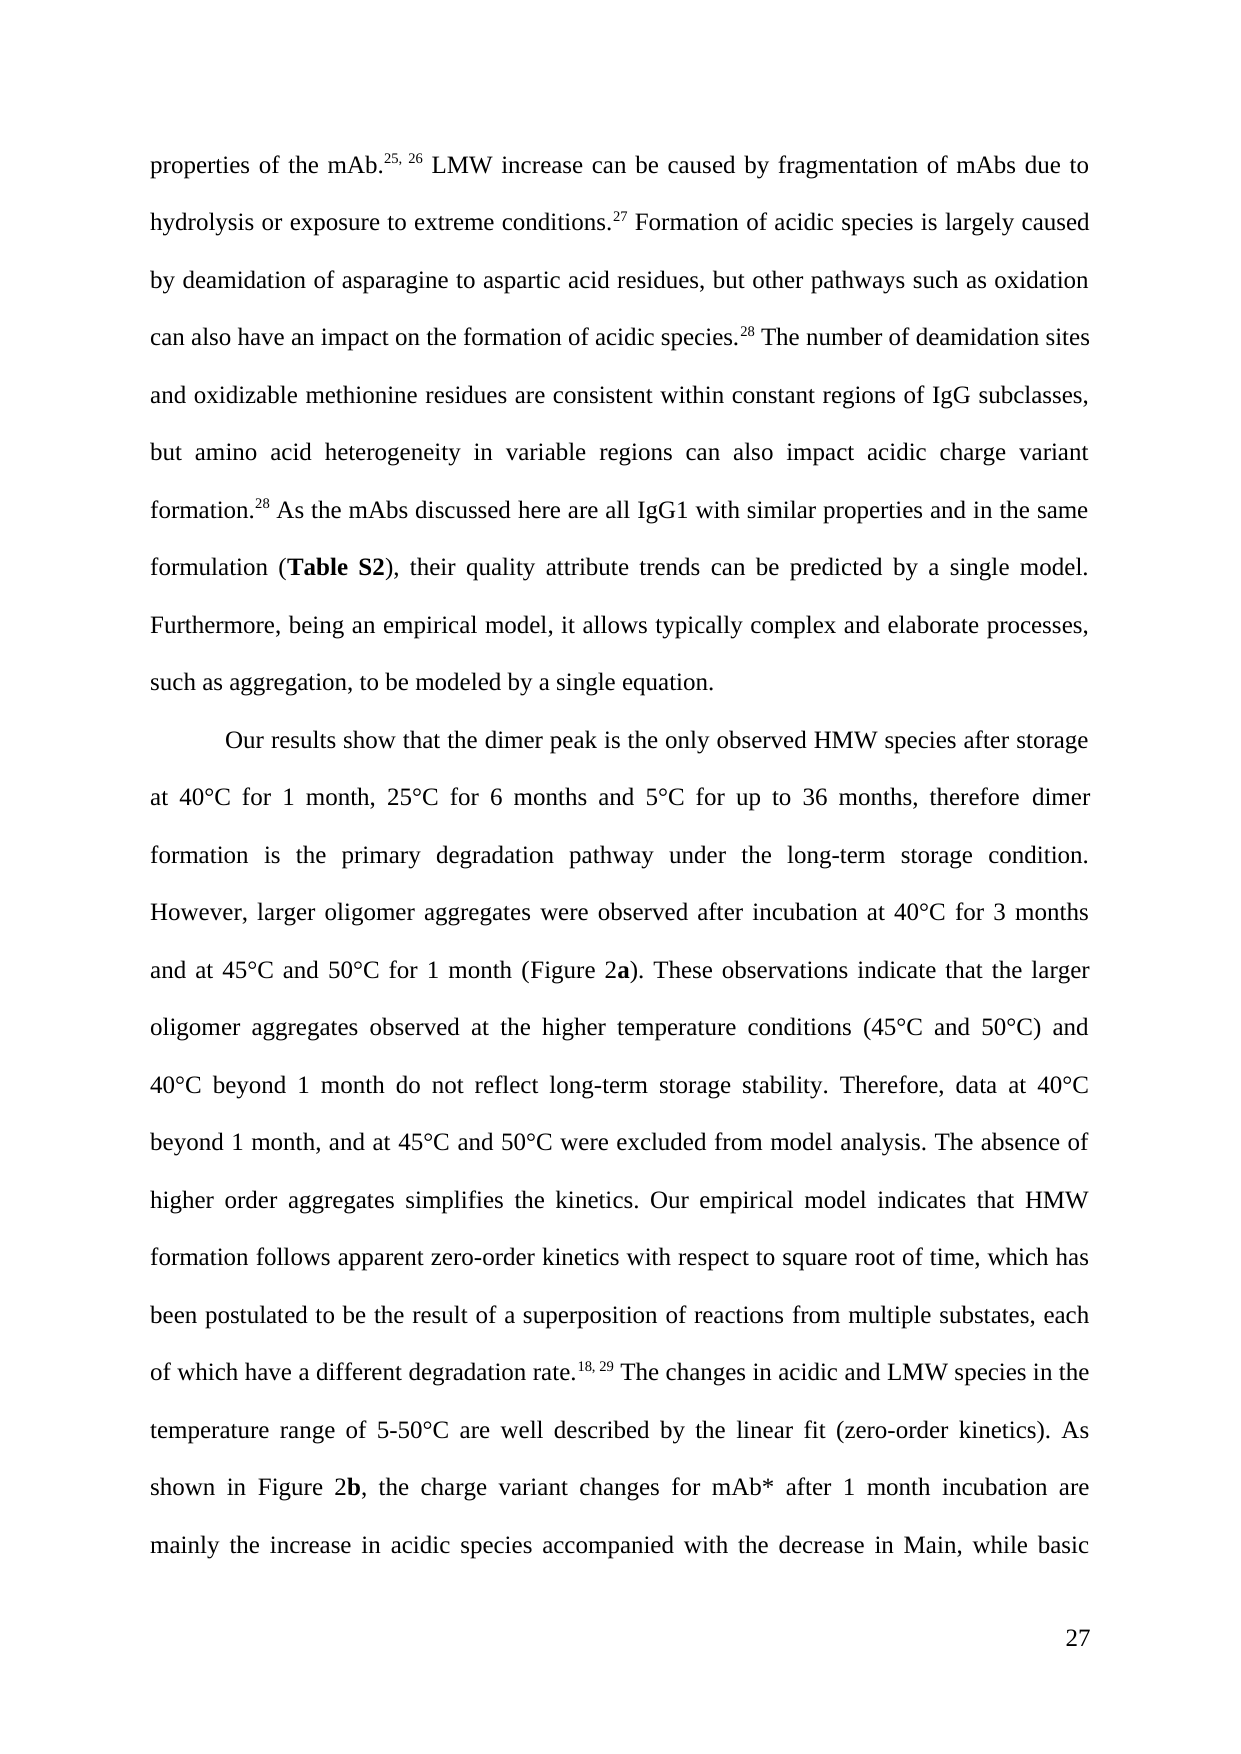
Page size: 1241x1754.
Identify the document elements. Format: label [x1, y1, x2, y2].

text [150, 150, 1090, 696]
text [150, 725, 1090, 1559]
